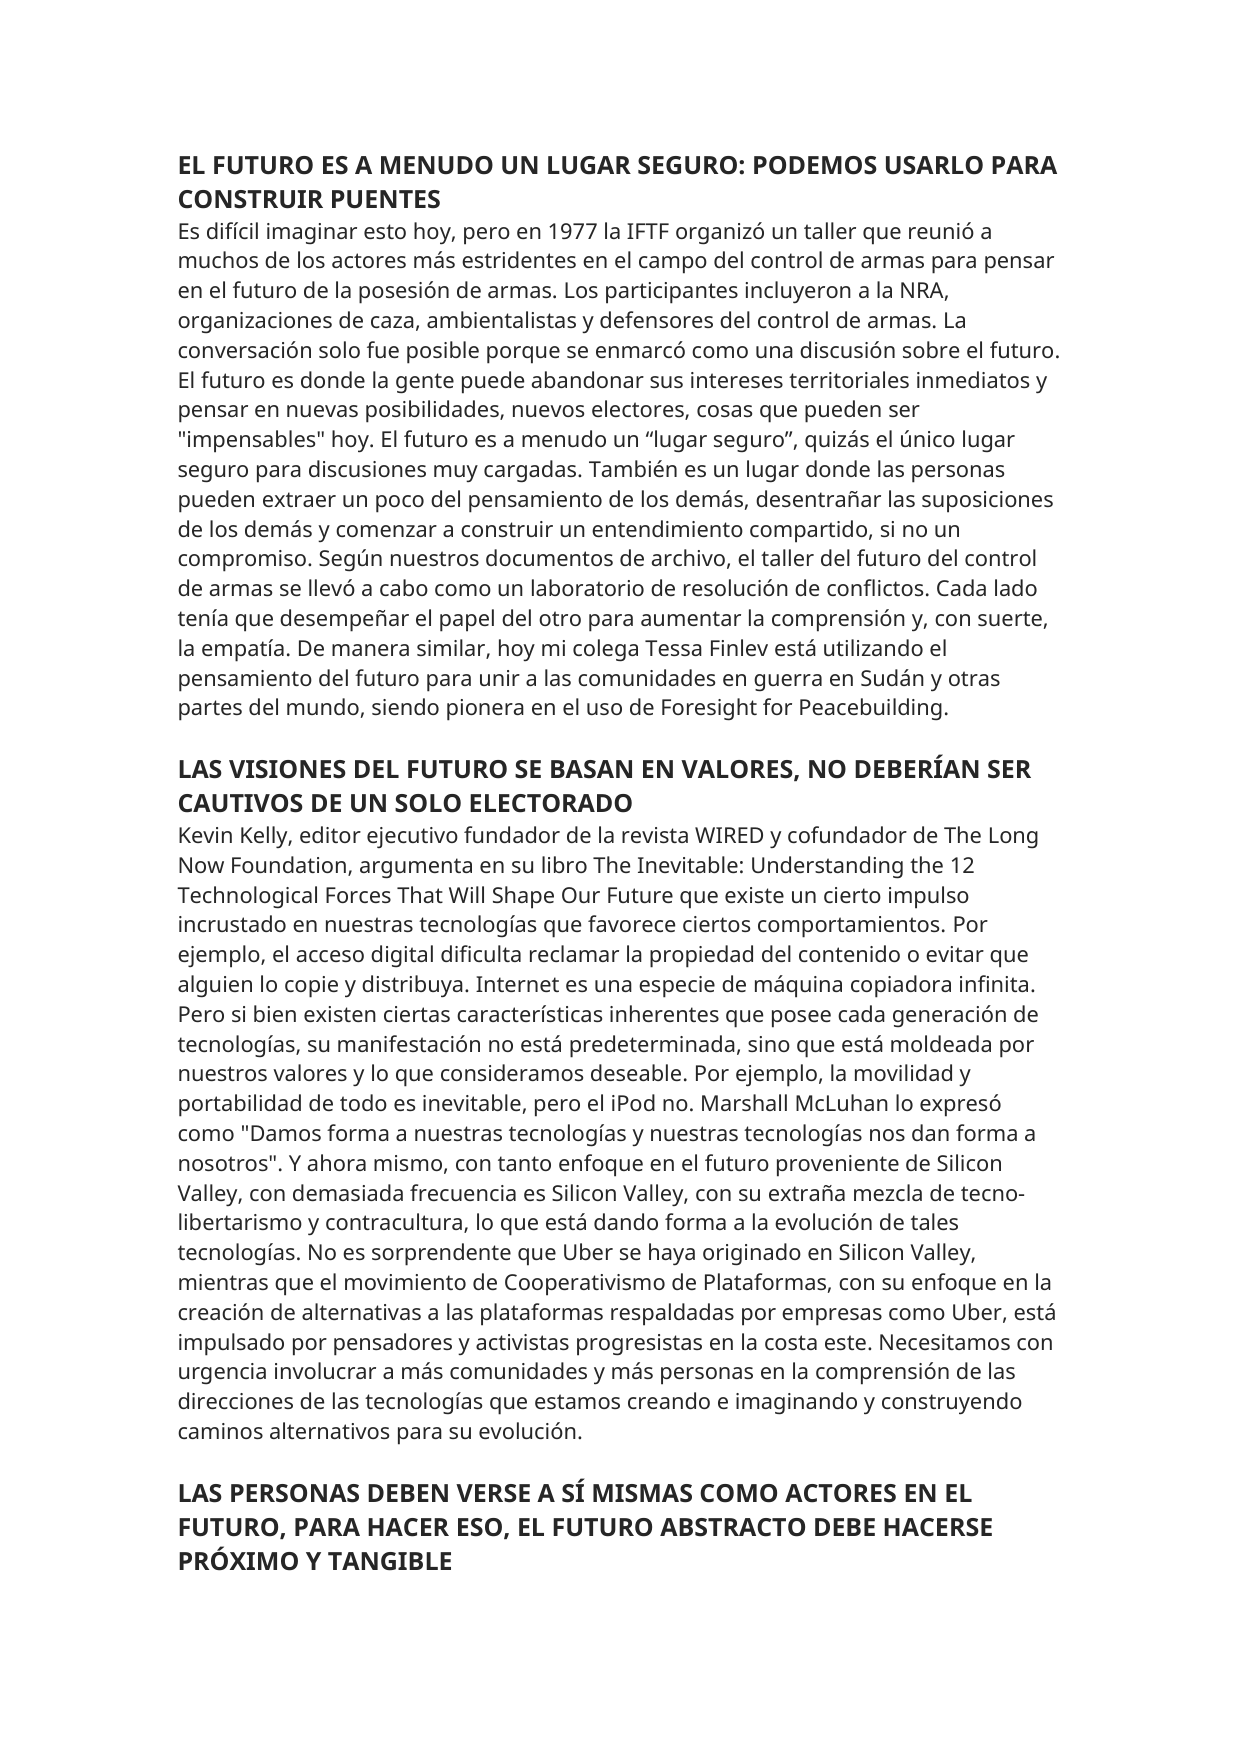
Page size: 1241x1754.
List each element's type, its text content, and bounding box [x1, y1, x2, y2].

text Kevin Kelly, editor ejecutivo fundador de la revista WIRED y cofundador de The Long Now Foundation, argumenta en su libro The Inevitable: Understanding the 12 Technological Forces That Will Shape Our Future que existe un cierto impulso incrustado en nuestras tecnologías que favorece ciertos comportamientos. Por ejemplo, el acceso digital dificulta reclamar la propiedad del contenido o evitar que alguien lo copie y distribuya. Internet es una especie de máquina copiadora infinita. Pero si bien existen ciertas características inherentes que posee cada generación de tecnologías, su manifestación no está predeterminada, sino que está moldeada por nuestros valores y lo que consideramos deseable. Por ejemplo, la movilidad y portabilidad de todo es inevitable, pero el iPod no. Marshall McLuhan lo expresó como "Damos forma a nuestras tecnologías y nuestras tecnologías nos dan forma a nosotros". Y ahora mismo, con tanto enfoque en el futuro proveniente de Silicon Valley, con demasiada frecuencia es Silicon Valley, con su extraña mezcla de tecno-libertarismo y contracultura, lo que está dando forma a la evolución de tales tecnologías. No es sorprendente que Uber se haya originado en Silicon Valley, mientras que el movimiento de Cooperativismo de Plataformas, con su enfoque en la creación de alternativas a las plataformas respaldadas por empresas como Uber, está impulsado por pensadores y activistas progresistas en la costa este. Necesitamos con urgencia involucrar a más comunidades y más personas en la comprensión de las direcciones de las tecnologías que estamos creando e imaginando y construyendo caminos alternativos para su evolución. [177, 820, 1063, 1446]
text LAS PERSONAS DEBEN VERSE A SÍ MISMAS COMO ACTORES EN EL FUTURO, PARA HACER ESO, EL FUTURO ABSTRACTO DEBE HACERSE PRÓXIMO Y TANGIBLE [177, 1476, 1063, 1578]
text EL FUTURO ES A MENUDO UN LUGAR SEGURO: PODEMOS USARLO PARA CONSTRUIR PUENTES [177, 148, 1063, 216]
text LAS VISIONES DEL FUTURO SE BASAN EN VALORES, NO DEBERÍAN SER CAUTIVOS DE UN SOLO ELECTORADO [177, 752, 1063, 820]
text Es difícil imaginar esto hoy, pero en 1977 la IFTF organizó un taller que reunió a muchos de los actores más estridentes en el campo del control de armas para pensar en el futuro de la posesión de armas. Los participantes incluyeron a la NRA, organizaciones de caza, ambientalistas y defensores del control de armas. La conversación solo fue posible porque se enmarcó como una discusión sobre el futuro. El futuro es donde la gente puede abandonar sus intereses territoriales inmediatos y pensar en nuevas posibilidades, nuevos electores, cosas que pueden ser "impensables" hoy. El futuro es a menudo un “lugar seguro”, quizás el único lugar seguro para discusiones muy cargadas. También es un lugar donde las personas pueden extraer un poco del pensamiento de los demás, desentrañar las suposiciones de los demás y comenzar a construir un entendimiento compartido, si no un compromiso. Según nuestros documentos de archivo, el taller del futuro del control de armas se llevó a cabo como un laboratorio de resolución de conflictos. Cada lado tenía que desempeñar el papel del otro para aumentar la comprensión y, con suerte, la empatía. De manera similar, hoy mi colega Tessa Finlev está utilizando el pensamiento del futuro para unir a las comunidades en guerra en Sudán y otras partes del mundo, siendo pionera en el uso de Foresight for Peacebuilding. [177, 216, 1063, 722]
